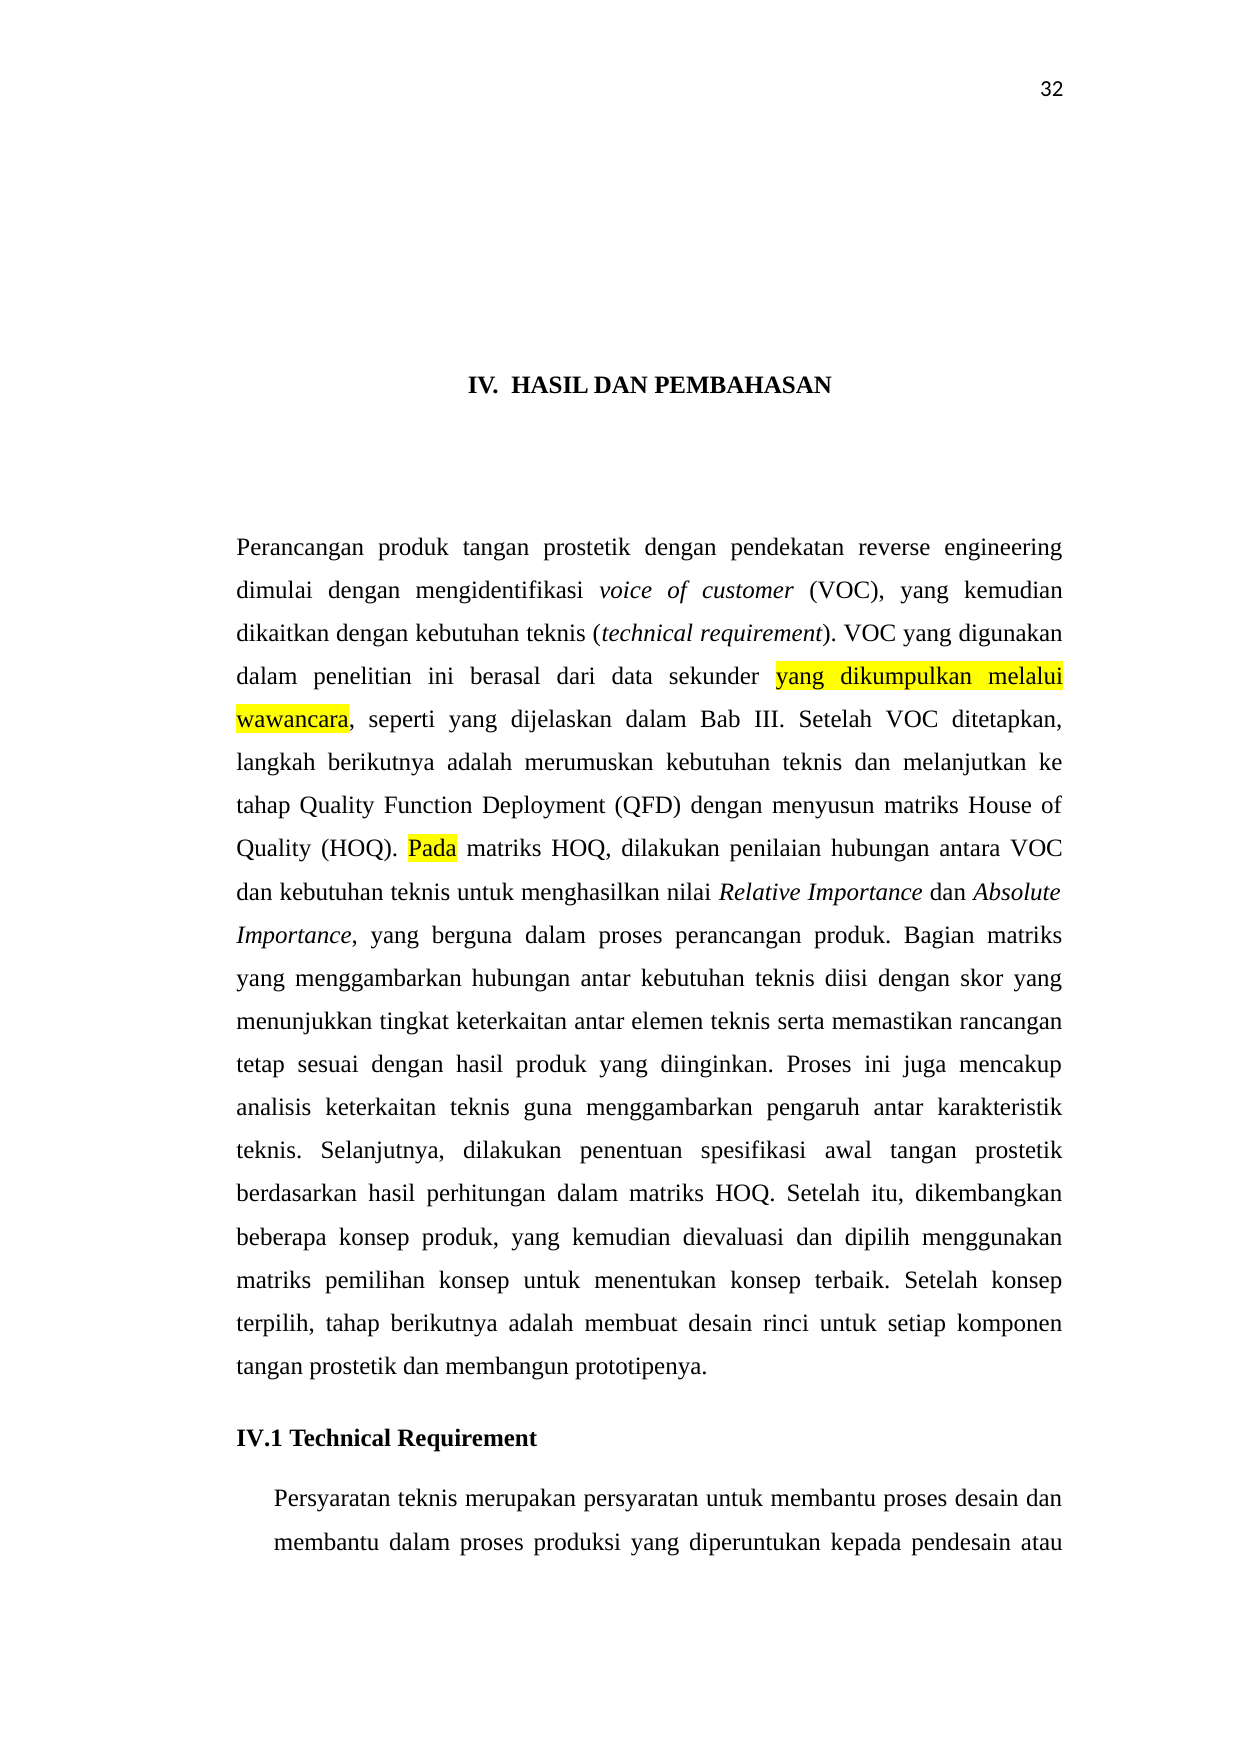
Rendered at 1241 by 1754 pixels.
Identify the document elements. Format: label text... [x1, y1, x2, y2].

subtitle HASIL DAN PEMBAHASAN [236, 370, 1063, 399]
text Perancangan produk tangan prostetik dengan pendekatan reverse engineering dimulai dengan mengidentifikasi voice of customer (VOC), yang kemudian dikaitkan dengan kebutuhan teknis (technical requirement). VOC yang digunakan dalam penelitian ini berasal dari data sekunder yang dikumpulkan melalui wawancara, seperti yang dijelaskan dalam Bab III. Setelah VOC ditetapkan, langkah berikutnya adalah merumuskan kebutuhan teknis dan melanjutkan ke tahap Quality Function Deployment (QFD) dengan menyusun matriks House of Quality (HOQ). Pada matriks HOQ, dilakukan penilaian hubungan antara VOC dan kebutuhan teknis untuk menghasilkan nilai Relative Importance dan Absolute Importance, yang berguna dalam proses perancangan produk. Bagian matriks yang menggambarkan hubungan antar kebutuhan teknis diisi dengan skor yang menunjukkan tingkat keterkaitan antar elemen teknis serta memastikan rancangan tetap sesuai dengan hasil produk yang diinginkan. Proses ini juga mencakup analisis keterkaitan teknis guna menggambarkan pengaruh antar karakteristik teknis. Selanjutnya, dilakukan penentuan spesifikasi awal tangan prostetik berdasarkan hasil perhitungan dalam matriks HOQ. Setelah itu, dikembangkan beberapa konsep produk, yang kemudian dievaluasi dan dipilih menggunakan matriks pemilihan konsep untuk menentukan konsep terbaik. Setelah konsep terpilih, tahap berikutnya adalah membuat desain rinci untuk setiap komponen tangan prostetik dan membangun prototipenya. [236, 532, 1063, 1380]
subtitle Technical Requirement [236, 1423, 1063, 1452]
